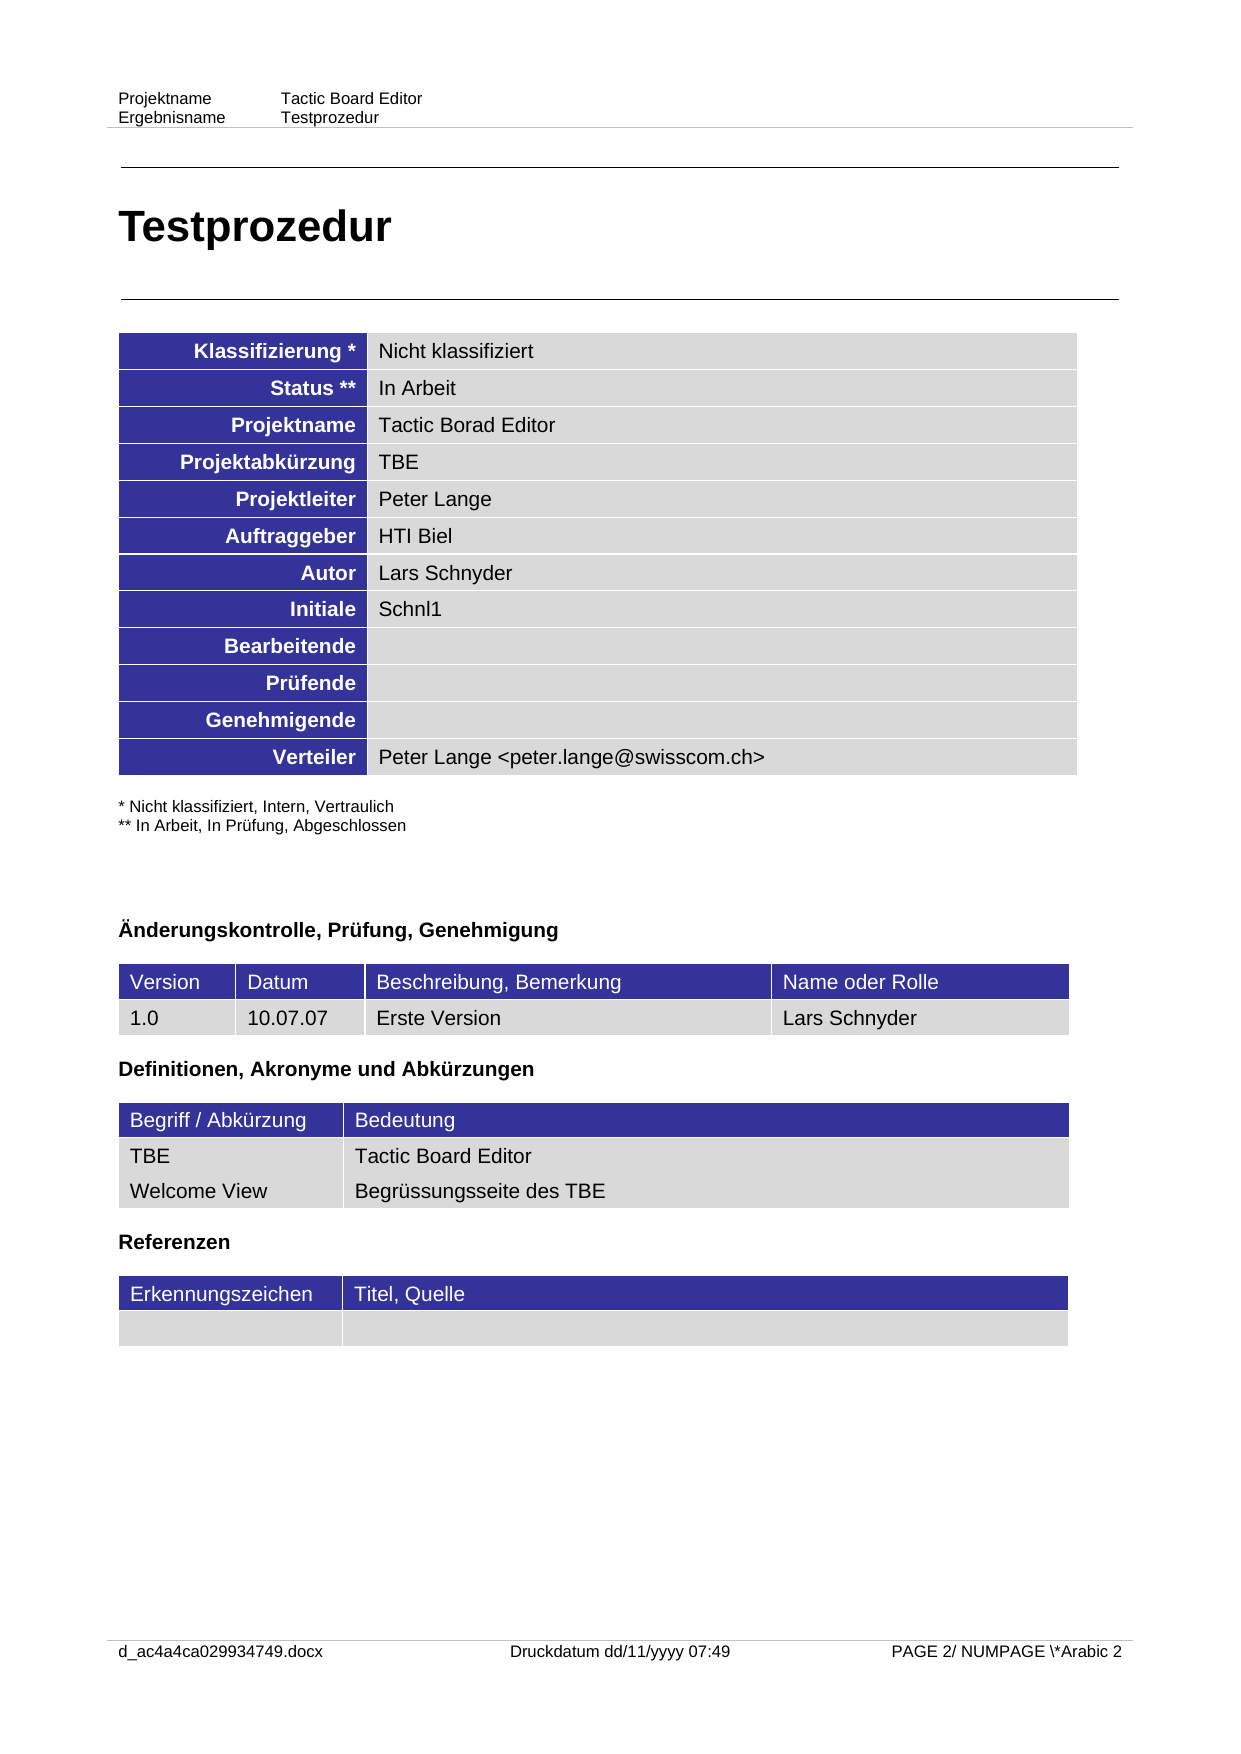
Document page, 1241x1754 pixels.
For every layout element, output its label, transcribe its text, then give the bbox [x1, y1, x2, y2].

table_cell Tactic Board Editor [344, 1138, 1069, 1173]
table_header Version [119, 964, 235, 999]
table_header Klassifizierung * [119, 333, 367, 369]
table_header Bedeutung [344, 1103, 1069, 1137]
table_cell TBE [119, 1138, 343, 1173]
table_header Erkennungszeichen [119, 1276, 342, 1310]
table_cell Projektabkürzung [119, 444, 367, 480]
table_cell Welcome View [119, 1173, 343, 1208]
table_header Beschreibung, Bemerkung [366, 964, 771, 999]
table_cell Peter Lange [368, 481, 1077, 517]
text Testprozedur [118, 202, 1122, 252]
table_cell Autor [119, 555, 367, 590]
table_cell Status ** [119, 370, 367, 406]
table_cell Lars Schnyder [772, 1000, 1069, 1035]
table_cell [368, 665, 1077, 701]
text Referenzen [118, 1230, 1122, 1254]
table_cell HTI Biel [368, 518, 1077, 553]
table_header Datum [236, 964, 364, 999]
table_cell [343, 1311, 1068, 1346]
table_cell Peter Lange <peter.lange@swisscom.ch> [368, 739, 1077, 775]
table_cell Genehmigende [119, 702, 367, 738]
table_header Nicht klassifiziert [368, 333, 1077, 369]
table_header Begriff / Abkürzung [119, 1103, 343, 1137]
table_cell [368, 702, 1077, 738]
text Änderungskontrolle, Prüfung, Genehmigung [118, 918, 1122, 942]
table_cell Projektname [119, 407, 367, 443]
table_cell In Arbeit [368, 370, 1077, 406]
table_cell Schnl1 [368, 591, 1077, 627]
table_header Name oder Rolle [772, 964, 1069, 999]
table_cell Auftraggeber [119, 518, 367, 553]
table_header Titel, Quelle [343, 1276, 1068, 1310]
table_cell Erste Version [366, 1000, 771, 1035]
table_cell Initiale [119, 591, 367, 627]
table_cell Verteiler [119, 739, 367, 775]
table_cell [119, 1311, 342, 1346]
text Definitionen, Akronyme und Abkürzungen [118, 1057, 1122, 1081]
table_cell Tactic Borad Editor [368, 407, 1077, 443]
table_cell Begrüssungsseite des TBE [344, 1173, 1069, 1208]
table_cell [368, 628, 1077, 664]
text * Nicht klassifiziert, Intern, Vertraulich ** In Arbeit, In Prüfung, Abgeschlossen [118, 797, 1122, 835]
table_cell Bearbeitende [119, 628, 367, 664]
table_cell 1.0 [119, 1000, 235, 1035]
table_cell TBE [368, 444, 1077, 480]
table_cell 10.07.07 [236, 1000, 364, 1035]
table_cell Lars Schnyder [368, 555, 1077, 590]
table_cell Prüfende [119, 665, 367, 701]
table_cell Projektleiter [119, 481, 367, 517]
